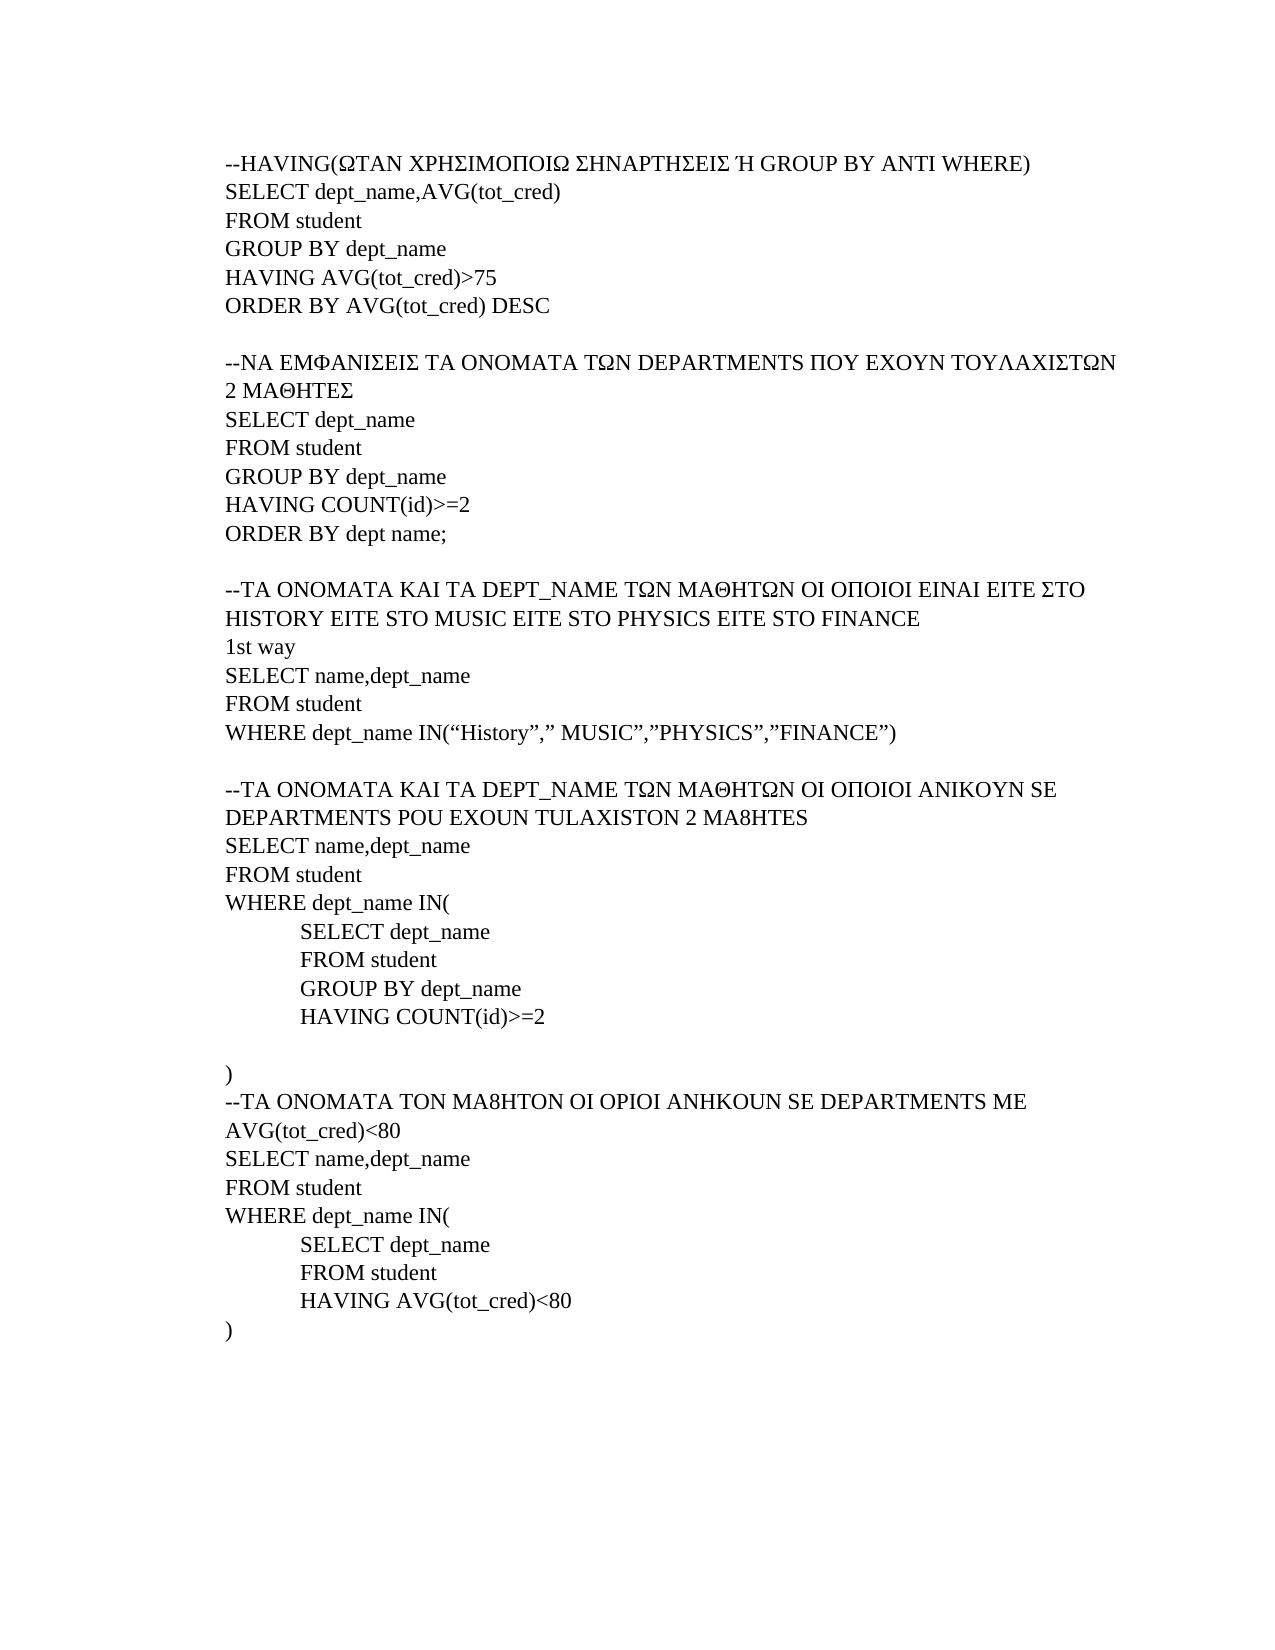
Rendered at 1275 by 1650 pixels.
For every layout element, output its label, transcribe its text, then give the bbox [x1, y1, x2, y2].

list ) [225, 1316, 1125, 1342]
list --ΝΑ ΕΜΦΑΝΙΣΕΙΣ ΤΑ ΟΝΟΜΑΤΑ ΤΩΝ DEPARTMENTS ΠΟΥ ΕΧΟΥΝ ΤΟΥΛΑΧΙΣΤΩΝ 2 ΜΑΘΗΤΕΣ [225, 349, 1125, 404]
list --HAVING(ΩΤΑΝ ΧΡΗΣΙΜΟΠΟΙΩ ΣΗΝΑΡΤΗΣΕΙΣ Ή GROUP BY ANTI WHERE) [225, 150, 1125, 176]
list FROM student [225, 861, 1125, 887]
list HAVING COUNT(id)>=2 [300, 1003, 1125, 1029]
list --ΤΑ ΟΝΟΜΑΤΑ KAI TA DEPT_NAME ΤΩΝ ΜΑΘΗΤΩΝ ΟΙ ΟΠΟΙΟΙ ΕΙΝΑΙ ΕΙΤΕ ΣΤΟ HISTORY EITE STO MUSIC EITE STO PHYSICS EITE STO FINANCE [225, 577, 1125, 631]
list FROM student [225, 946, 1125, 973]
list 1st way [225, 633, 1125, 660]
list SELECT dept_name [225, 918, 1125, 944]
list FROM student [225, 1259, 1125, 1285]
list SELECT dept_name,AVG(tot_cred) [225, 178, 1125, 205]
list FROM student [225, 207, 1125, 233]
list FROM student [225, 690, 1125, 717]
list --TA ONOMATA TON MA8HTON OI OPIOI ANHKOUN SE DEPARTMENTS ME AVG(tot_cred)<80 [225, 1088, 1125, 1143]
list SELECT name,dept_name [225, 1145, 1125, 1172]
list GROUP BY dept_name [225, 463, 1125, 489]
list SELECT dept_name [225, 1231, 1125, 1257]
list SELECT name,dept_name [225, 832, 1125, 859]
list HAVING AVG(tot_cred)<80 [300, 1287, 1125, 1314]
list --ΤΑ ΟΝΟΜΑΤΑ KAI TA DEPT_NAME ΤΩΝ ΜΑΘΗΤΩΝ ΟΙ ΟΠΟΙΟΙ ANIKOYN SE DEPARTMENTS POU EXOUN TULAXISTON 2 MA8HTES [225, 776, 1125, 830]
list HAVING COUNT(id)>=2 [225, 491, 1125, 518]
list WHERE dept_name IN(“History”,” MUSIC”,”PHYSICS”,”FINANCE”) [225, 719, 1125, 745]
list FROM student [225, 434, 1125, 461]
list WHERE dept_name IN( [225, 889, 1125, 916]
list SELECT dept_name [225, 406, 1125, 432]
list FROM student [225, 1174, 1125, 1200]
list ) [225, 1060, 1125, 1086]
list GROUP BY dept_name [225, 235, 1125, 262]
list ORDER BY dept name; [225, 520, 1125, 546]
list HAVING AVG(tot_cred)>75 [225, 264, 1125, 290]
list SELECT name,dept_name [225, 662, 1125, 688]
list ORDER BY AVG(tot_cred) DESC [225, 292, 1125, 318]
list GROUP BY dept_name [225, 975, 1125, 1001]
list WHERE dept_name IN( [225, 1202, 1125, 1228]
